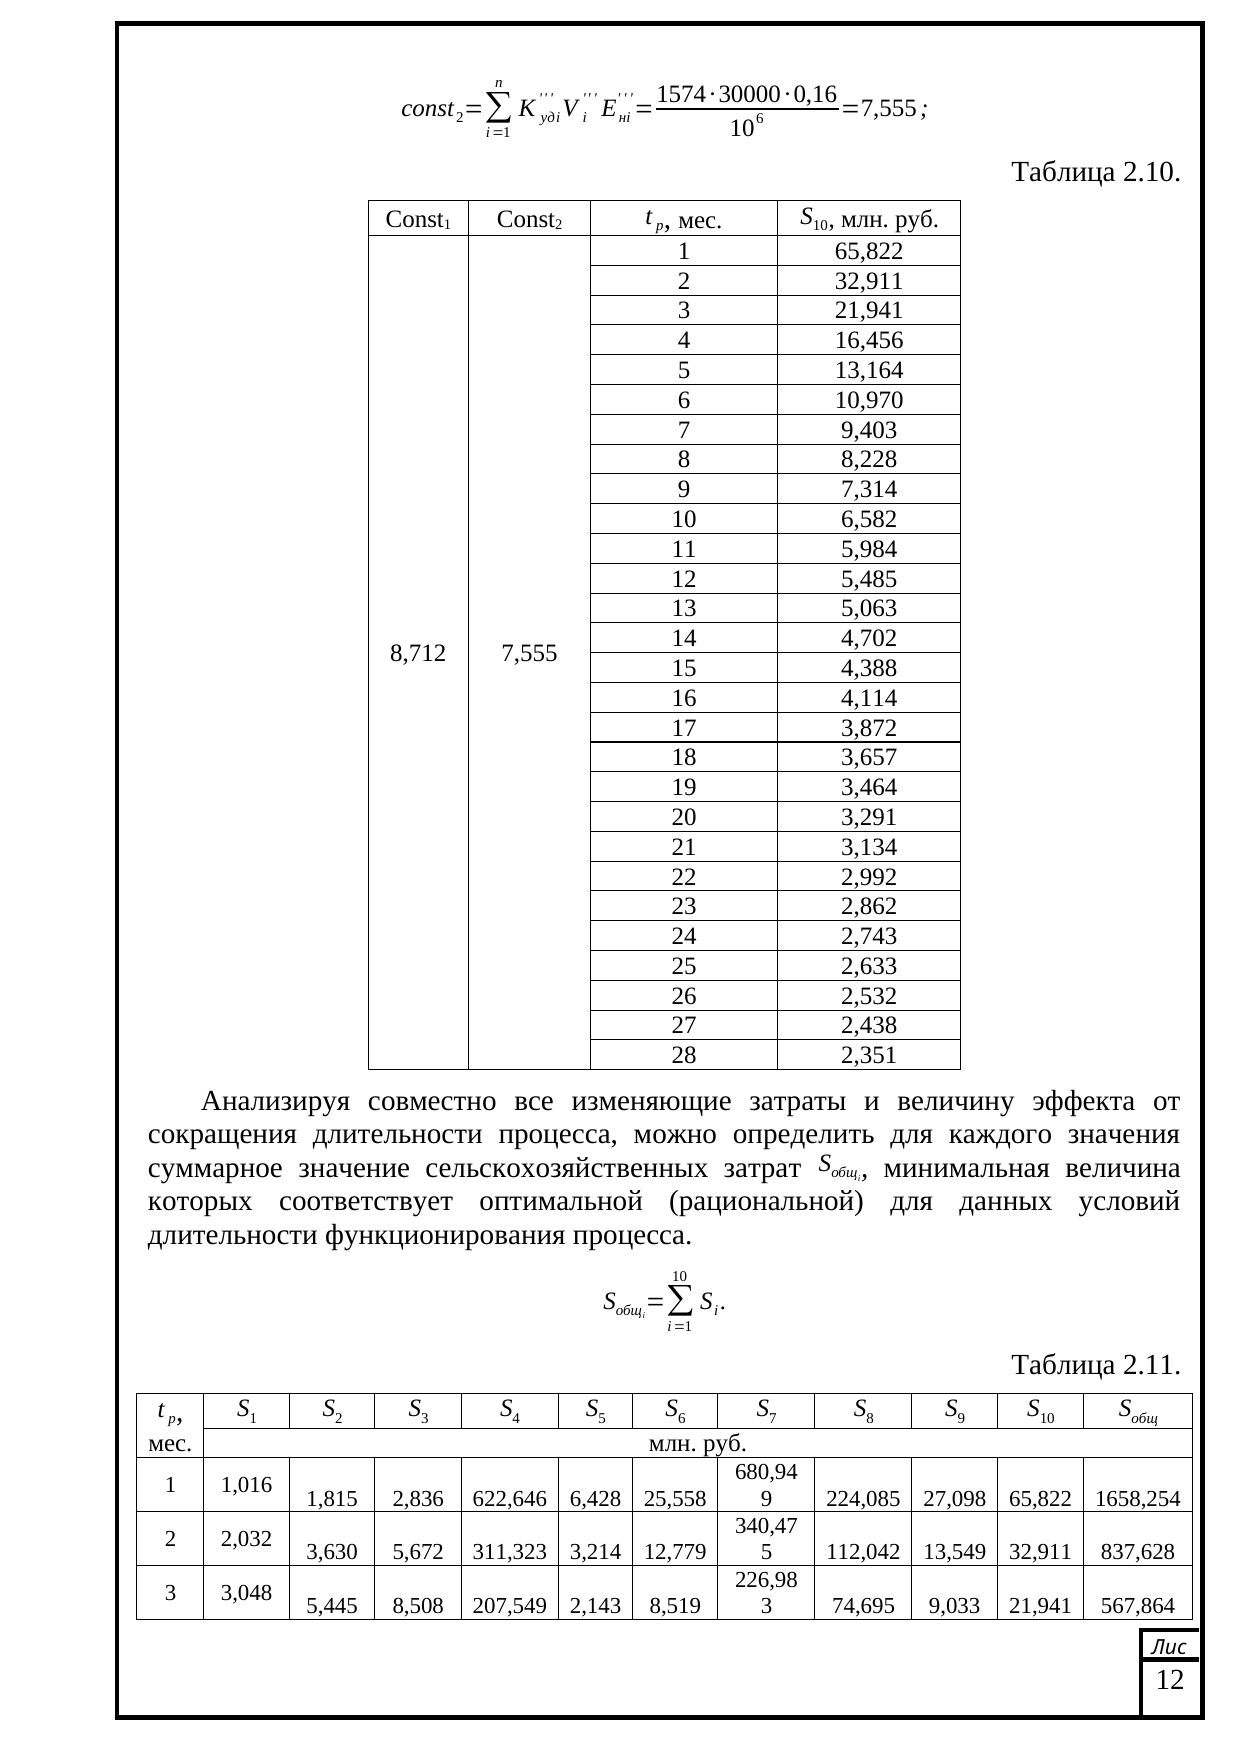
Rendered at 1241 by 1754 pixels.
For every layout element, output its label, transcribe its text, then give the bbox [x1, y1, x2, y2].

table_cell 3,134 [778, 832, 960, 861]
table_cell 207,549 [462, 1566, 558, 1618]
table_header [290, 1394, 374, 1427]
text Таблица 2.11. [148, 1347, 1181, 1380]
table_header , млн. руб. [778, 201, 960, 235]
table_cell 2,143 [559, 1566, 632, 1618]
table_cell 10,970 [778, 385, 960, 414]
table_cell 28 [591, 1040, 777, 1069]
table_cell 622,646 [462, 1458, 558, 1511]
table_cell 16,456 [778, 325, 960, 354]
table_cell 2 [591, 266, 777, 294]
table_cell 8,228 [778, 445, 960, 473]
text Анализируя совместно все изменяющие затраты и величину эффекта от сокращения длительности процесса, можно определить для каждого значения суммарное значение сельскохозяйственных затрат , минимальная величина которых соответствует оптимальной (рациональной) для данных условий длительности функционирования процесса. [148, 1083, 1181, 1250]
table_cell 25,558 [633, 1458, 717, 1511]
table_header [462, 1394, 558, 1427]
table_cell 224,085 [815, 1458, 911, 1511]
table_cell 17 [591, 713, 777, 741]
table_cell 112,042 [815, 1512, 911, 1565]
table_cell 2,438 [778, 1011, 960, 1039]
table_cell 9 [591, 474, 777, 503]
table_cell 1 [591, 236, 777, 265]
table_header [1084, 1394, 1192, 1427]
table_cell 2,992 [778, 862, 960, 890]
table_header [559, 1394, 632, 1427]
table_cell 2,351 [778, 1040, 960, 1069]
table_cell 27,098 [912, 1458, 997, 1511]
table_cell 4,702 [778, 623, 960, 652]
table_cell 3 [137, 1566, 203, 1618]
table_cell 837,628 [1084, 1512, 1192, 1565]
table_cell 1 [137, 1458, 203, 1511]
table_cell 18 [591, 743, 777, 771]
table_header [815, 1394, 911, 1427]
table_cell 2,836 [375, 1458, 461, 1511]
table_cell 25 [591, 951, 777, 980]
table_cell 6 [591, 385, 777, 414]
table_cell 13,549 [912, 1512, 997, 1565]
table_cell 21,941 [778, 296, 960, 324]
table_cell 23 [591, 891, 777, 920]
table_cell 3,657 [778, 743, 960, 771]
table_cell 65,822 [998, 1458, 1083, 1511]
table_cell 8,519 [633, 1566, 717, 1618]
table_cell 3,291 [778, 802, 960, 831]
table_cell 3,214 [559, 1512, 632, 1565]
table_cell 6,582 [778, 504, 960, 533]
table_cell 5 [591, 355, 777, 384]
table_cell 21 [591, 832, 777, 861]
table_cell 9,033 [912, 1566, 997, 1618]
table_cell 24 [591, 921, 777, 950]
table_cell 3,630 [290, 1512, 374, 1565]
table_header Const1 [369, 201, 468, 235]
table_cell 1658,254 [1084, 1458, 1192, 1511]
table_cell 311,323 [462, 1512, 558, 1565]
table_cell 2,743 [778, 921, 960, 950]
table_cell 3,048 [204, 1566, 289, 1618]
table_cell 5,485 [778, 564, 960, 592]
table_cell 15 [591, 653, 777, 682]
table_cell 8 [591, 445, 777, 473]
table_cell 4 [591, 325, 777, 354]
table_cell 32,911 [998, 1512, 1083, 1565]
table_cell 7 [591, 415, 777, 443]
table_cell 26 [591, 981, 777, 1009]
table_cell 2,862 [778, 891, 960, 920]
table_header , мес. [137, 1394, 203, 1457]
table_cell 5,672 [375, 1512, 461, 1565]
table_cell 340,475 [718, 1512, 814, 1565]
table_cell 13 [591, 594, 777, 622]
table_cell 3,872 [778, 713, 960, 741]
table_cell 7,555 [469, 236, 590, 1069]
table_header [204, 1394, 289, 1427]
table_cell 2,633 [778, 951, 960, 980]
table_cell 3 [591, 296, 777, 324]
table_cell 11 [591, 534, 777, 563]
table_cell 680,949 [718, 1458, 814, 1511]
table_cell 19 [591, 772, 777, 801]
table_cell 10 [591, 504, 777, 533]
table_cell 226,983 [718, 1566, 814, 1618]
table_header [998, 1394, 1083, 1427]
table_header [912, 1394, 997, 1427]
table_cell 13,164 [778, 355, 960, 384]
table_cell 8,508 [375, 1566, 461, 1618]
table_cell 20 [591, 802, 777, 831]
table_header , мес. [591, 201, 777, 235]
table_cell 21,941 [998, 1566, 1083, 1618]
table_cell 1,016 [204, 1458, 289, 1511]
table_cell 5,063 [778, 594, 960, 622]
table_cell 5,445 [290, 1566, 374, 1618]
table_cell 22 [591, 862, 777, 890]
table_cell 2,532 [778, 981, 960, 1009]
table_cell 1,815 [290, 1458, 374, 1511]
table_cell 2 [137, 1512, 203, 1565]
table_cell 4,114 [778, 683, 960, 712]
table_cell 74,695 [815, 1566, 911, 1618]
table_cell 8,712 [369, 236, 468, 1069]
table_header [375, 1394, 461, 1427]
table_cell 12,779 [633, 1512, 717, 1565]
table_cell млн. руб. [204, 1429, 1192, 1457]
table_cell 12 [591, 564, 777, 592]
table_cell 14 [591, 623, 777, 652]
table_cell 5,984 [778, 534, 960, 563]
table_cell 2,032 [204, 1512, 289, 1565]
table_cell 7,314 [778, 474, 960, 503]
table_cell 32,911 [778, 266, 960, 294]
table_header [633, 1394, 717, 1427]
table_cell 27 [591, 1011, 777, 1039]
table_cell 567,864 [1084, 1566, 1192, 1618]
table_cell 6,428 [559, 1458, 632, 1511]
table_cell 4,388 [778, 653, 960, 682]
table_cell 65,822 [778, 236, 960, 265]
table_header [718, 1394, 814, 1427]
text Таблица 2.10. [148, 154, 1181, 188]
table_cell 9,403 [778, 415, 960, 443]
table_header Const2 [469, 201, 590, 235]
table_cell 16 [591, 683, 777, 712]
table_cell 3,464 [778, 772, 960, 801]
